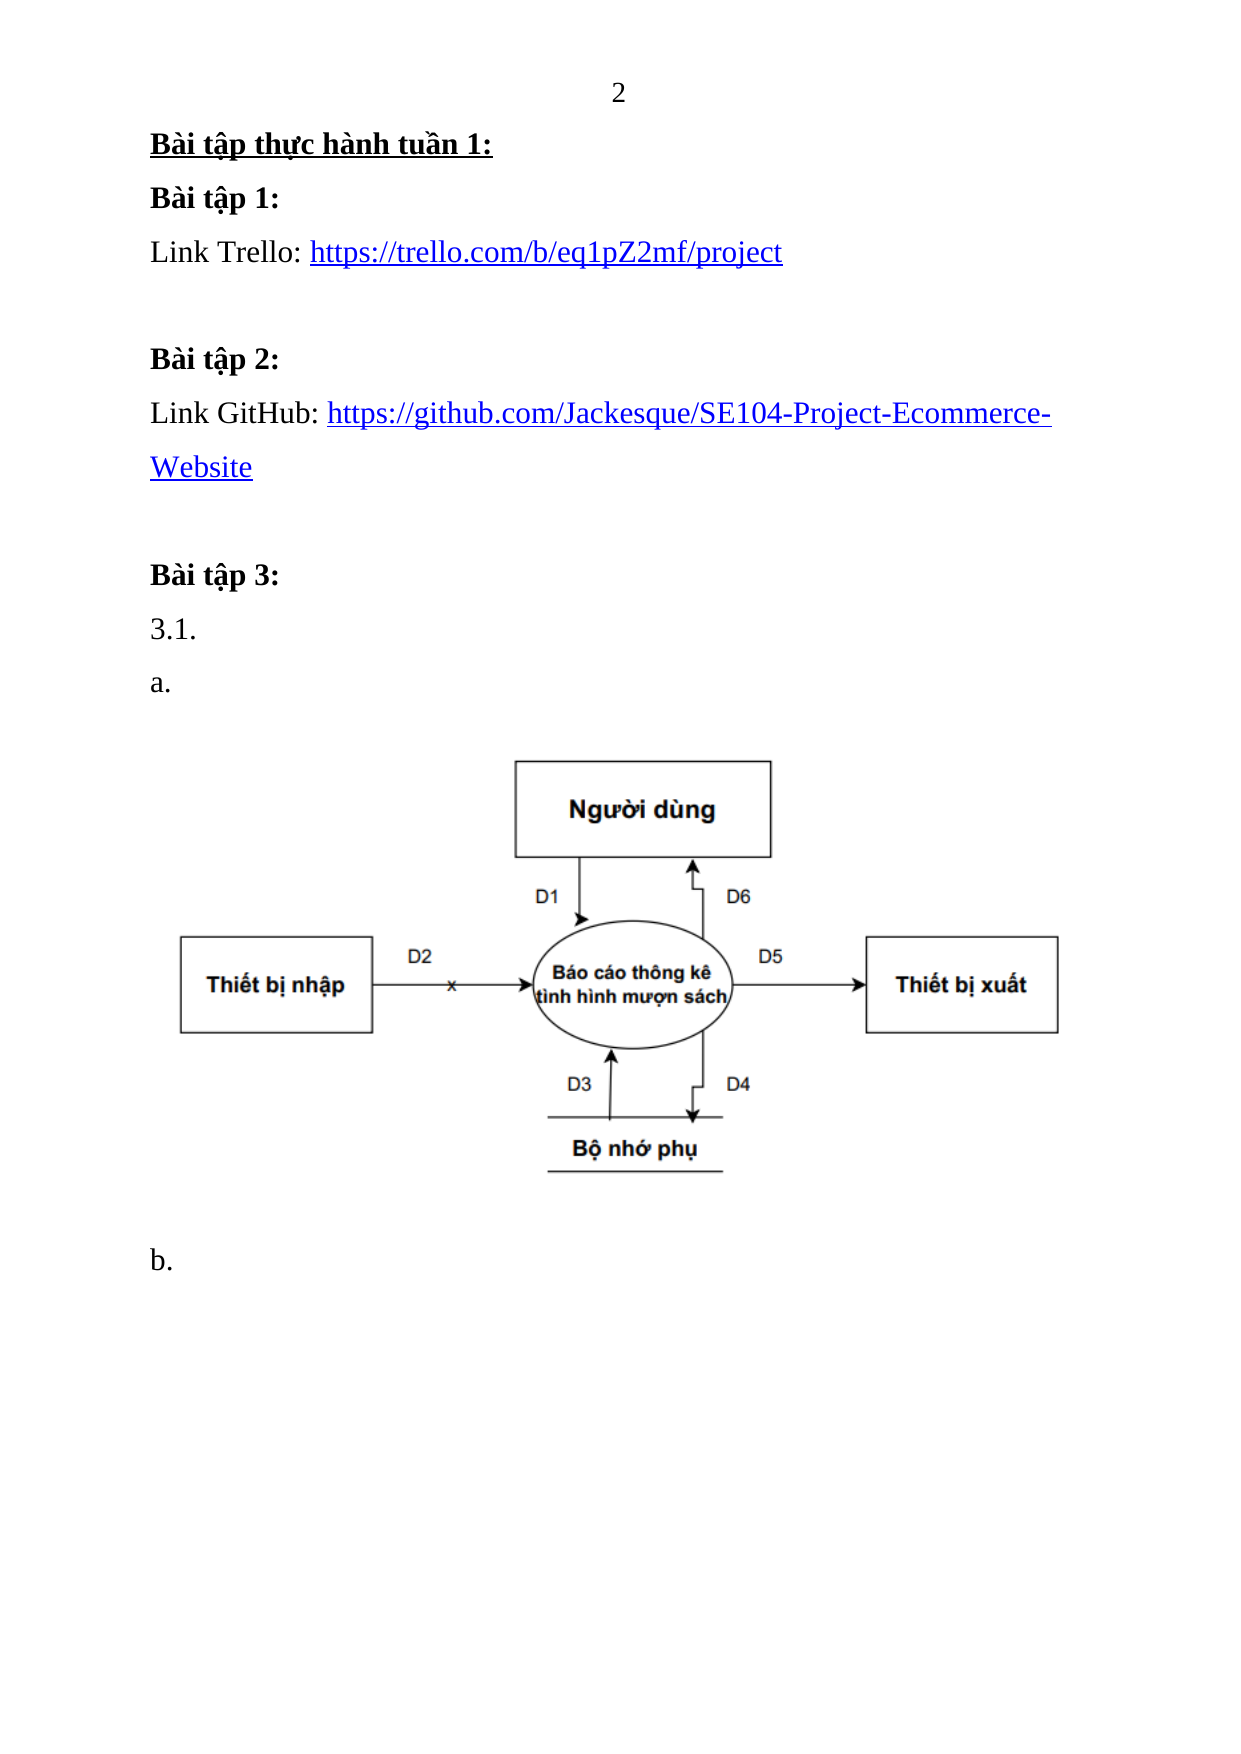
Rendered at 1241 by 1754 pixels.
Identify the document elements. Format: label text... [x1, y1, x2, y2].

text b. [150, 1241, 1087, 1277]
text Link Trello: https://trello.com/b/eq1pZ2mf/project [150, 233, 1087, 269]
picture [150, 717, 1088, 1224]
text 3.1. [150, 610, 1087, 646]
text Bài tập thực hành tuần 1: [150, 125, 1087, 161]
text Link GitHub: https://github.com/Jackesque/SE104-Project-Ecommerce-Website [150, 394, 1087, 484]
text Bài tập 1: [150, 179, 1087, 215]
text Bài tập 3: [150, 556, 1087, 592]
text a. [150, 664, 1087, 700]
text Bài tập 2: [150, 341, 1087, 377]
